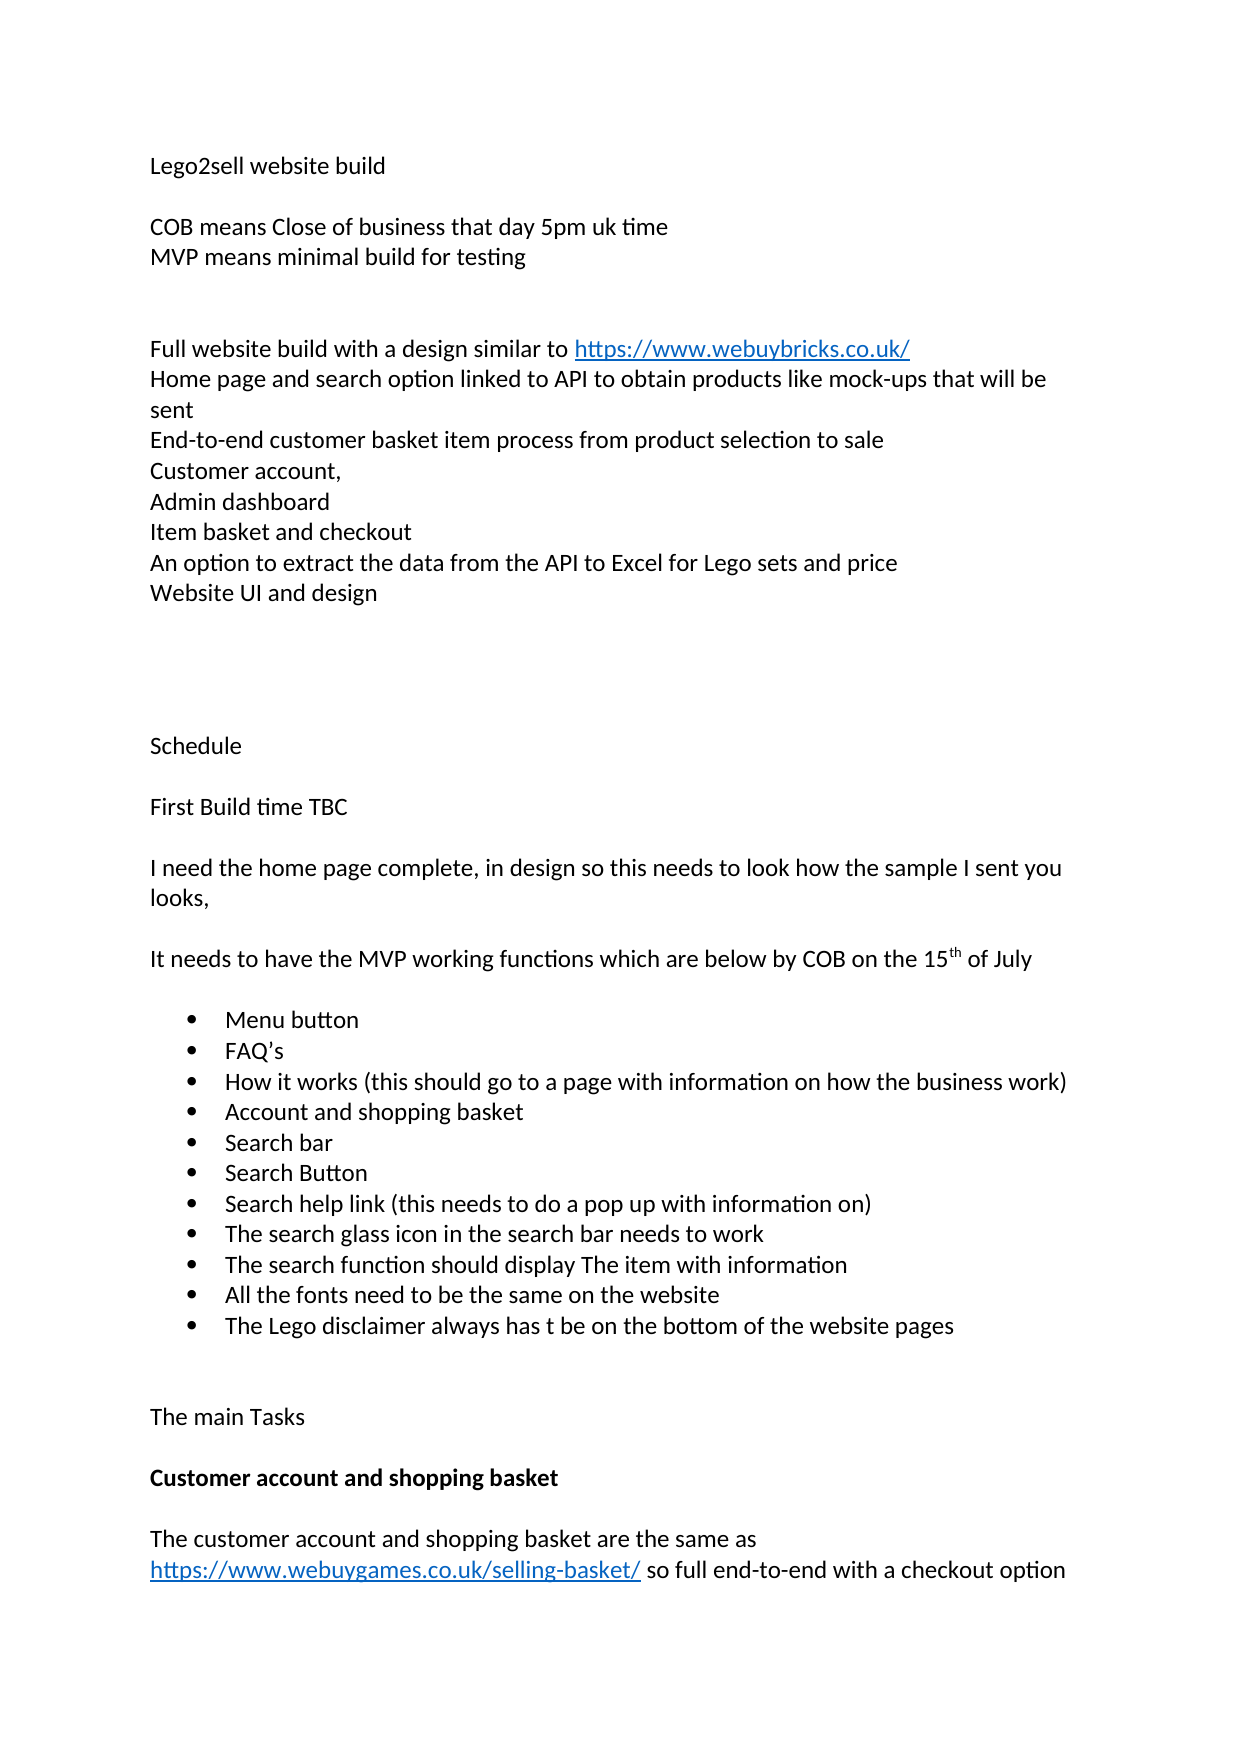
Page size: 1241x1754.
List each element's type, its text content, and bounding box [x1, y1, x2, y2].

list FAQ’s [187, 1035, 1090, 1066]
list Account and shopping basket [187, 1096, 1090, 1127]
list Search help link (this needs to do a pop up with information on) [187, 1188, 1090, 1218]
list All the fonts need to be the same on the website [187, 1279, 1090, 1310]
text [150, 1523, 1090, 1584]
text The main Tasks [150, 1401, 1090, 1432]
text End-to-end customer basket item process from product selection to sale [150, 425, 1090, 455]
text Schedule [150, 730, 1090, 760]
text Item basket and checkout [150, 516, 1090, 547]
text It needs to have the MVP working functions which are below by COB on the 15th of July [150, 943, 1090, 974]
text Full website build with a design similar to https://www.webuybricks.co.uk/ [150, 333, 1090, 364]
text Customer account, [150, 455, 1090, 486]
text Home page and search option linked to API to obtain products like mock-ups that will be sent [150, 364, 1090, 425]
list The search glass icon in the search bar needs to work [187, 1218, 1090, 1249]
list The Lego disclaimer always has t be on the bottom of the website pages [187, 1310, 1090, 1340]
list Menu button [187, 1004, 1090, 1035]
text Customer account and shopping basket [150, 1462, 1090, 1493]
list The search function should display The item with information [187, 1249, 1090, 1279]
text Website UI and design [150, 577, 1090, 608]
list How it works (this should go to a page with information on how the business work) [187, 1066, 1090, 1096]
text I need the home page complete, in design so this needs to look how the sample I sent you looks, [150, 852, 1090, 913]
text Admin dashboard [150, 486, 1090, 516]
text COB means Close of business that day 5pm uk time [150, 211, 1090, 242]
text Lego2sell website build [150, 150, 1090, 181]
list Search Button [187, 1157, 1090, 1188]
text MVP means minimal build for testing [150, 242, 1090, 272]
text First Build time TBC [150, 791, 1090, 821]
list Search bar [187, 1127, 1090, 1157]
text An option to extract the data from the API to Excel for Lego sets and price [150, 547, 1090, 577]
